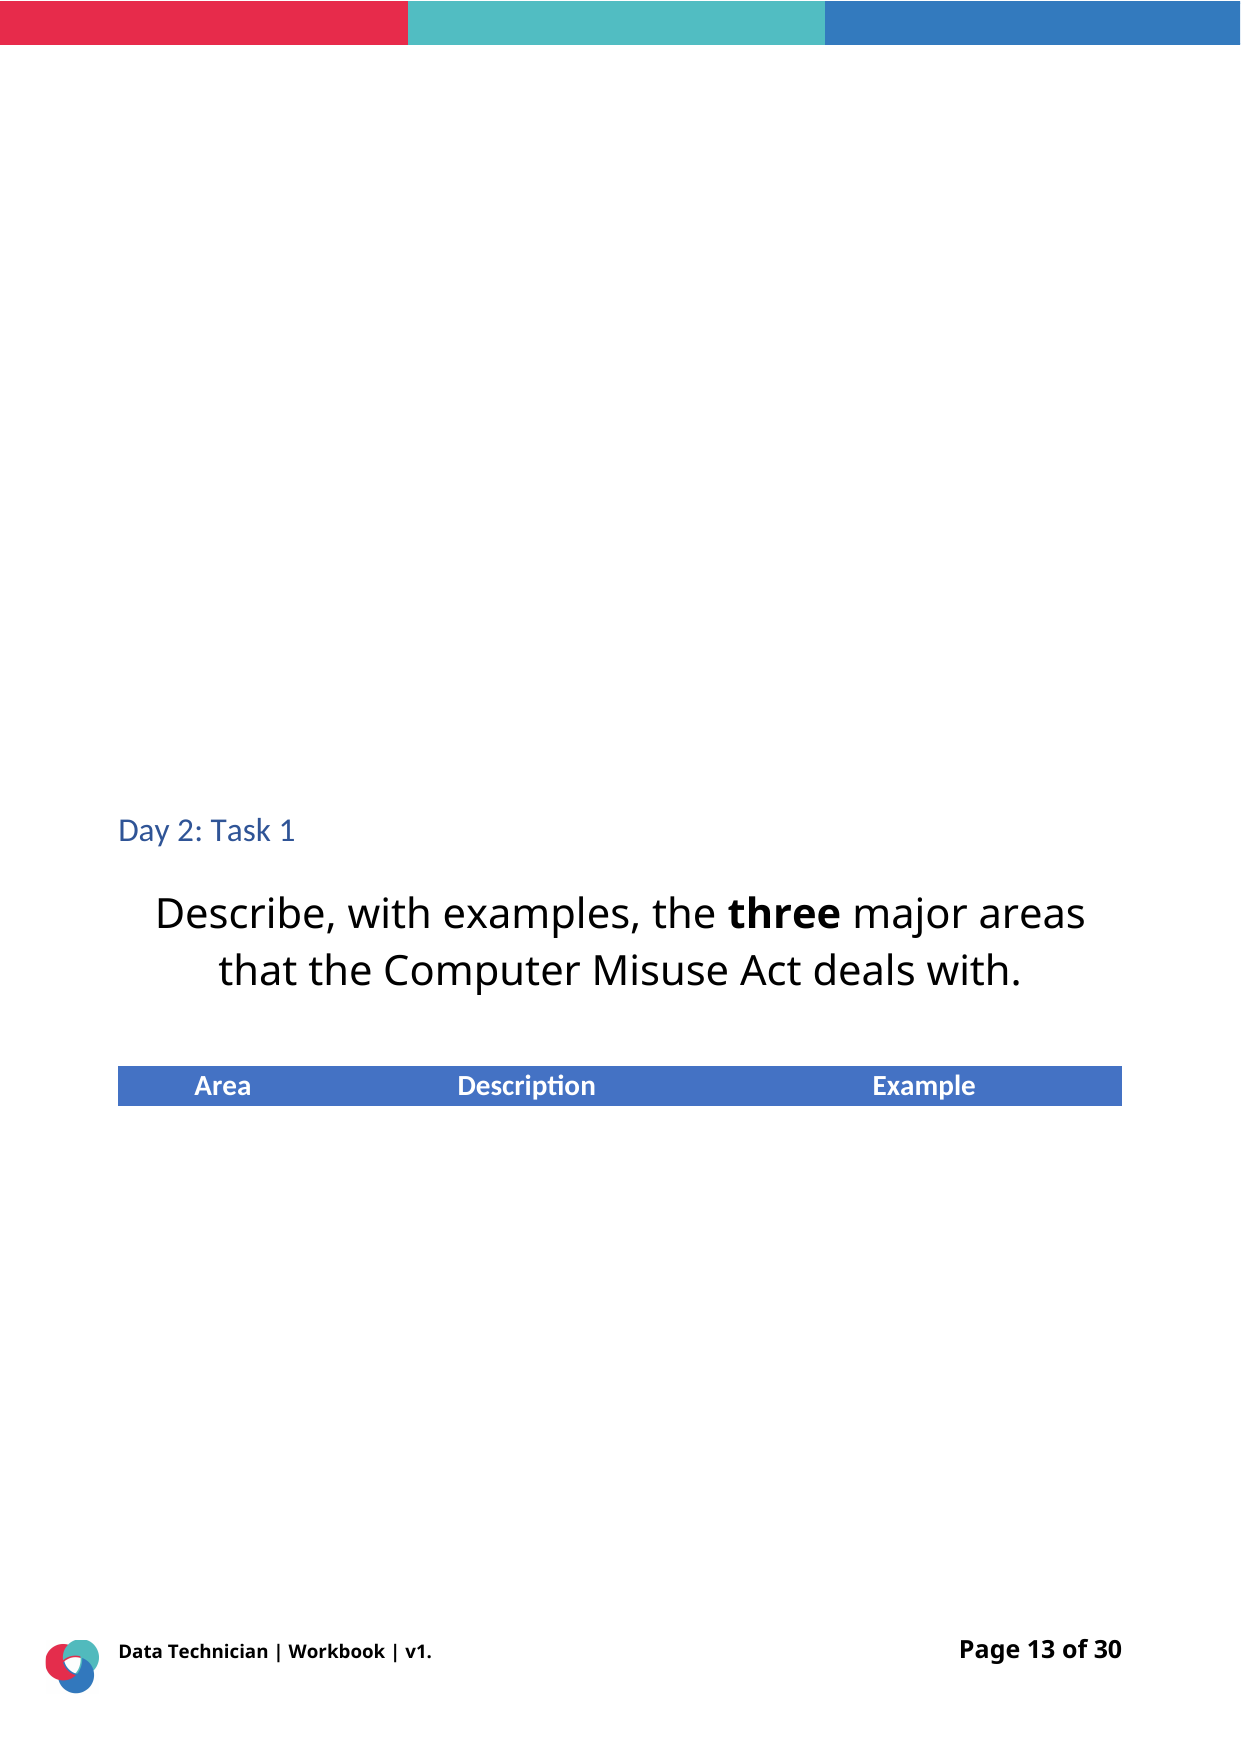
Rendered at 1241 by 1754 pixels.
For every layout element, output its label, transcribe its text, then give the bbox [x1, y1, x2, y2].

subtitle Day 2: Task 1 [118, 809, 1122, 850]
table_header Area [119, 1067, 326, 1105]
picture [45, 1640, 100, 1694]
table_header Description [327, 1067, 726, 1105]
table_header Example [727, 1067, 1121, 1105]
text Describe, with examples, the three major areas that the Computer Misuse Act deals with. [118, 884, 1122, 998]
